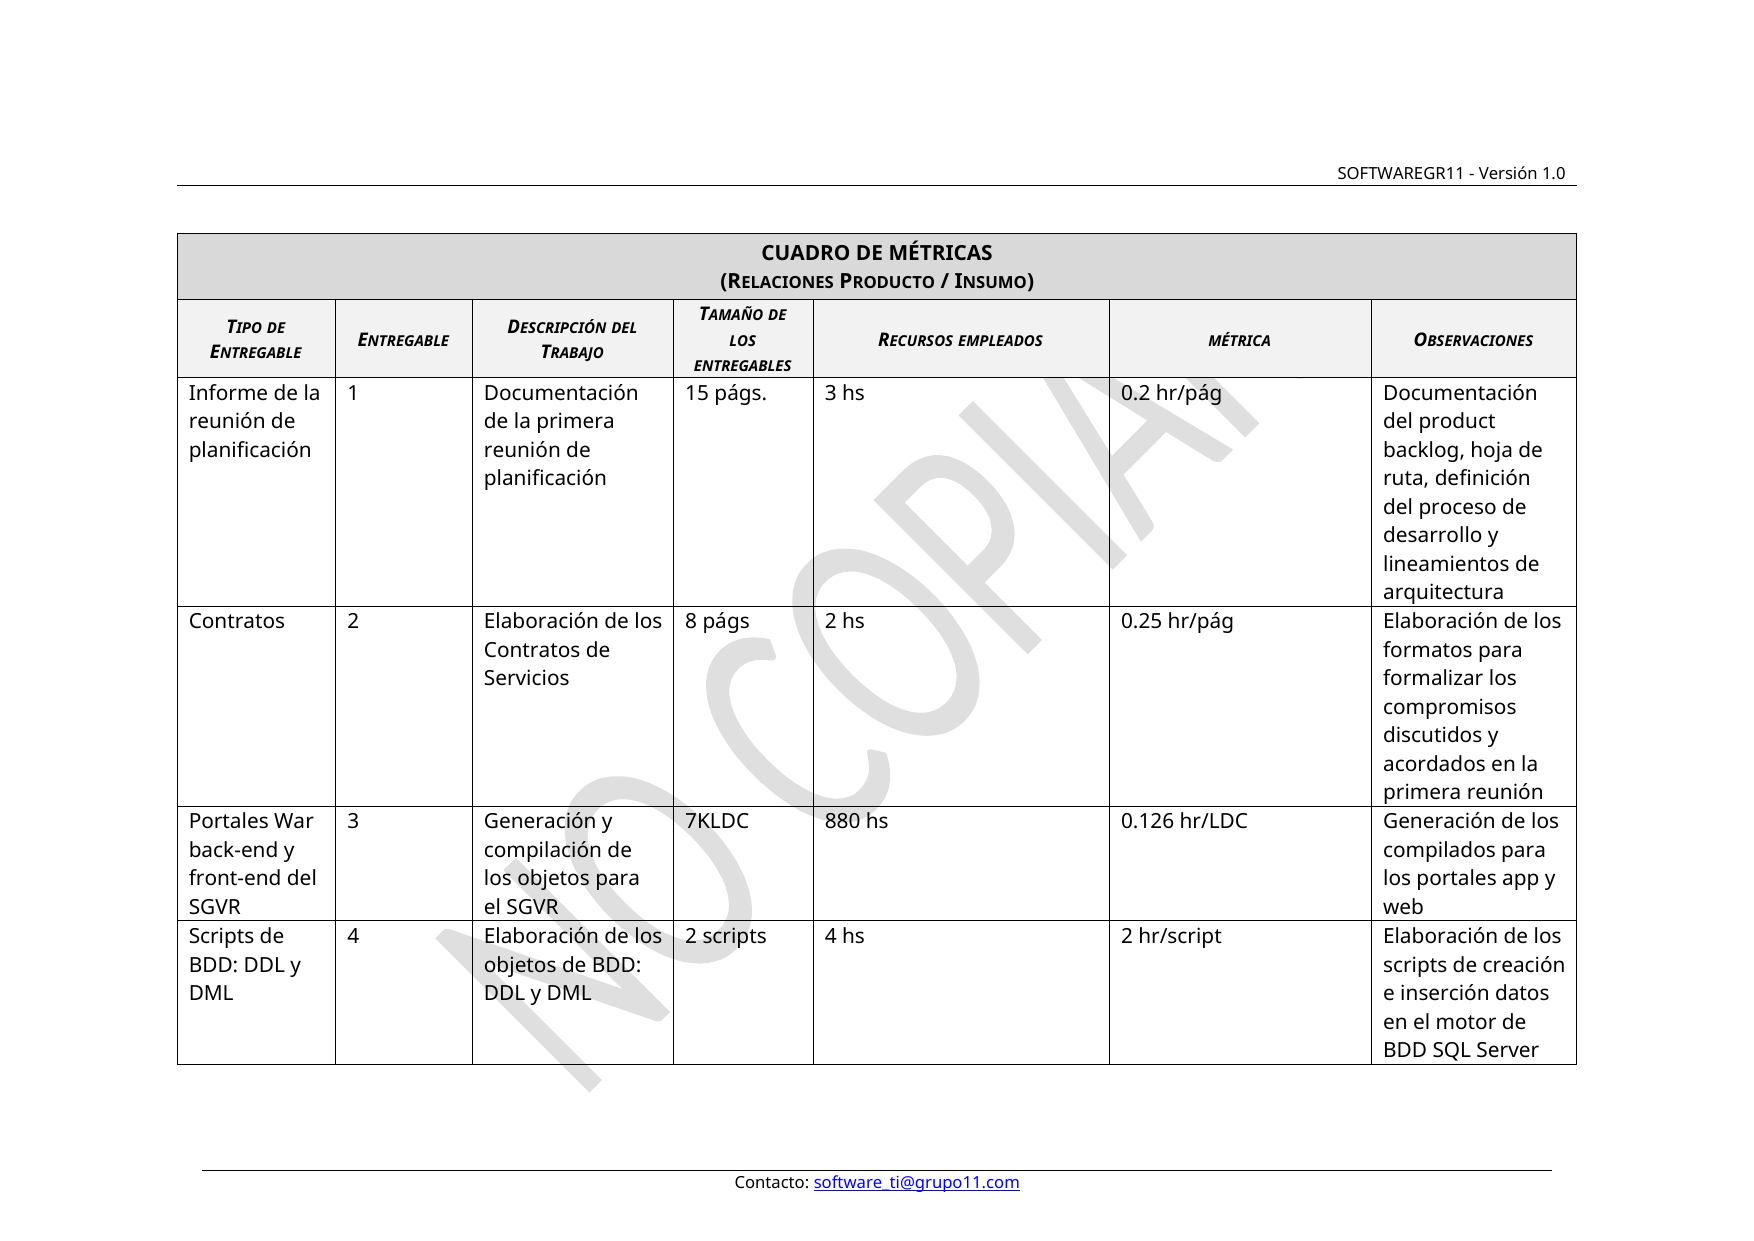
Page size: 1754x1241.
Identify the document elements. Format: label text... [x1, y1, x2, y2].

table_cell Contratos [178, 607, 335, 806]
table_cell métrica [1110, 300, 1371, 377]
table_cell 2 scripts [674, 921, 813, 1064]
table_cell Elaboración de los scripts de creación e inserción datos en el motor de BDD SQL Server [1372, 921, 1576, 1064]
table_cell Descripción del Trabajo [473, 300, 673, 377]
table_header CUADRO DE MÉTRICAS (Relaciones Producto / Insumo) [178, 234, 1576, 299]
table_cell Recursos empleados [814, 300, 1109, 377]
table_cell Generación de los compilados para los portales app y web [1372, 807, 1576, 920]
table_cell 0.2 hr/pág [1110, 378, 1371, 606]
table_cell Documentación del product backlog, hoja de ruta, definición del proceso de desarrollo y lineamientos de arquitectura [1372, 378, 1576, 606]
table_cell 7KLDC [674, 807, 813, 920]
table_cell Generación y compilación de los objetos para el SGVR [473, 807, 673, 920]
table_cell Tipo de Entregable [178, 300, 335, 377]
table_cell 2 hs [814, 607, 1109, 806]
table_cell Informe de la reunión de planificación [178, 378, 335, 606]
table_cell 1 [336, 378, 472, 606]
table_cell 0.126 hr/LDC [1110, 807, 1371, 920]
table_cell Elaboración de los Contratos de Servicios [473, 607, 673, 806]
table_cell Observaciones [1372, 300, 1576, 377]
table_cell 880 hs [814, 807, 1109, 920]
table_cell 8 págs [674, 607, 813, 806]
table_cell 3 hs [814, 378, 1109, 606]
table_cell 15 págs. [674, 378, 813, 606]
table_cell 0.25 hr/pág [1110, 607, 1371, 806]
table_cell Elaboración de los formatos para formalizar los compromisos discutidos y acordados en la primera reunión [1372, 607, 1576, 806]
table_cell Documentación de la primera reunión de planificación [473, 378, 673, 606]
table_cell 3 [336, 807, 472, 920]
table_cell Tamaño de los entregables [674, 300, 813, 377]
table_cell 2 [336, 607, 472, 806]
table_cell Elaboración de los objetos de BDD: DDL y DML [473, 921, 673, 1064]
table_cell Scripts de BDD: DDL y DML [178, 921, 335, 1064]
table_cell 4 [336, 921, 472, 1064]
table_cell 4 hs [814, 921, 1109, 1064]
table_cell Entregable [336, 300, 472, 377]
table_cell Portales War back-end y front-end del SGVR [178, 807, 335, 920]
table_cell 2 hr/script [1110, 921, 1371, 1064]
